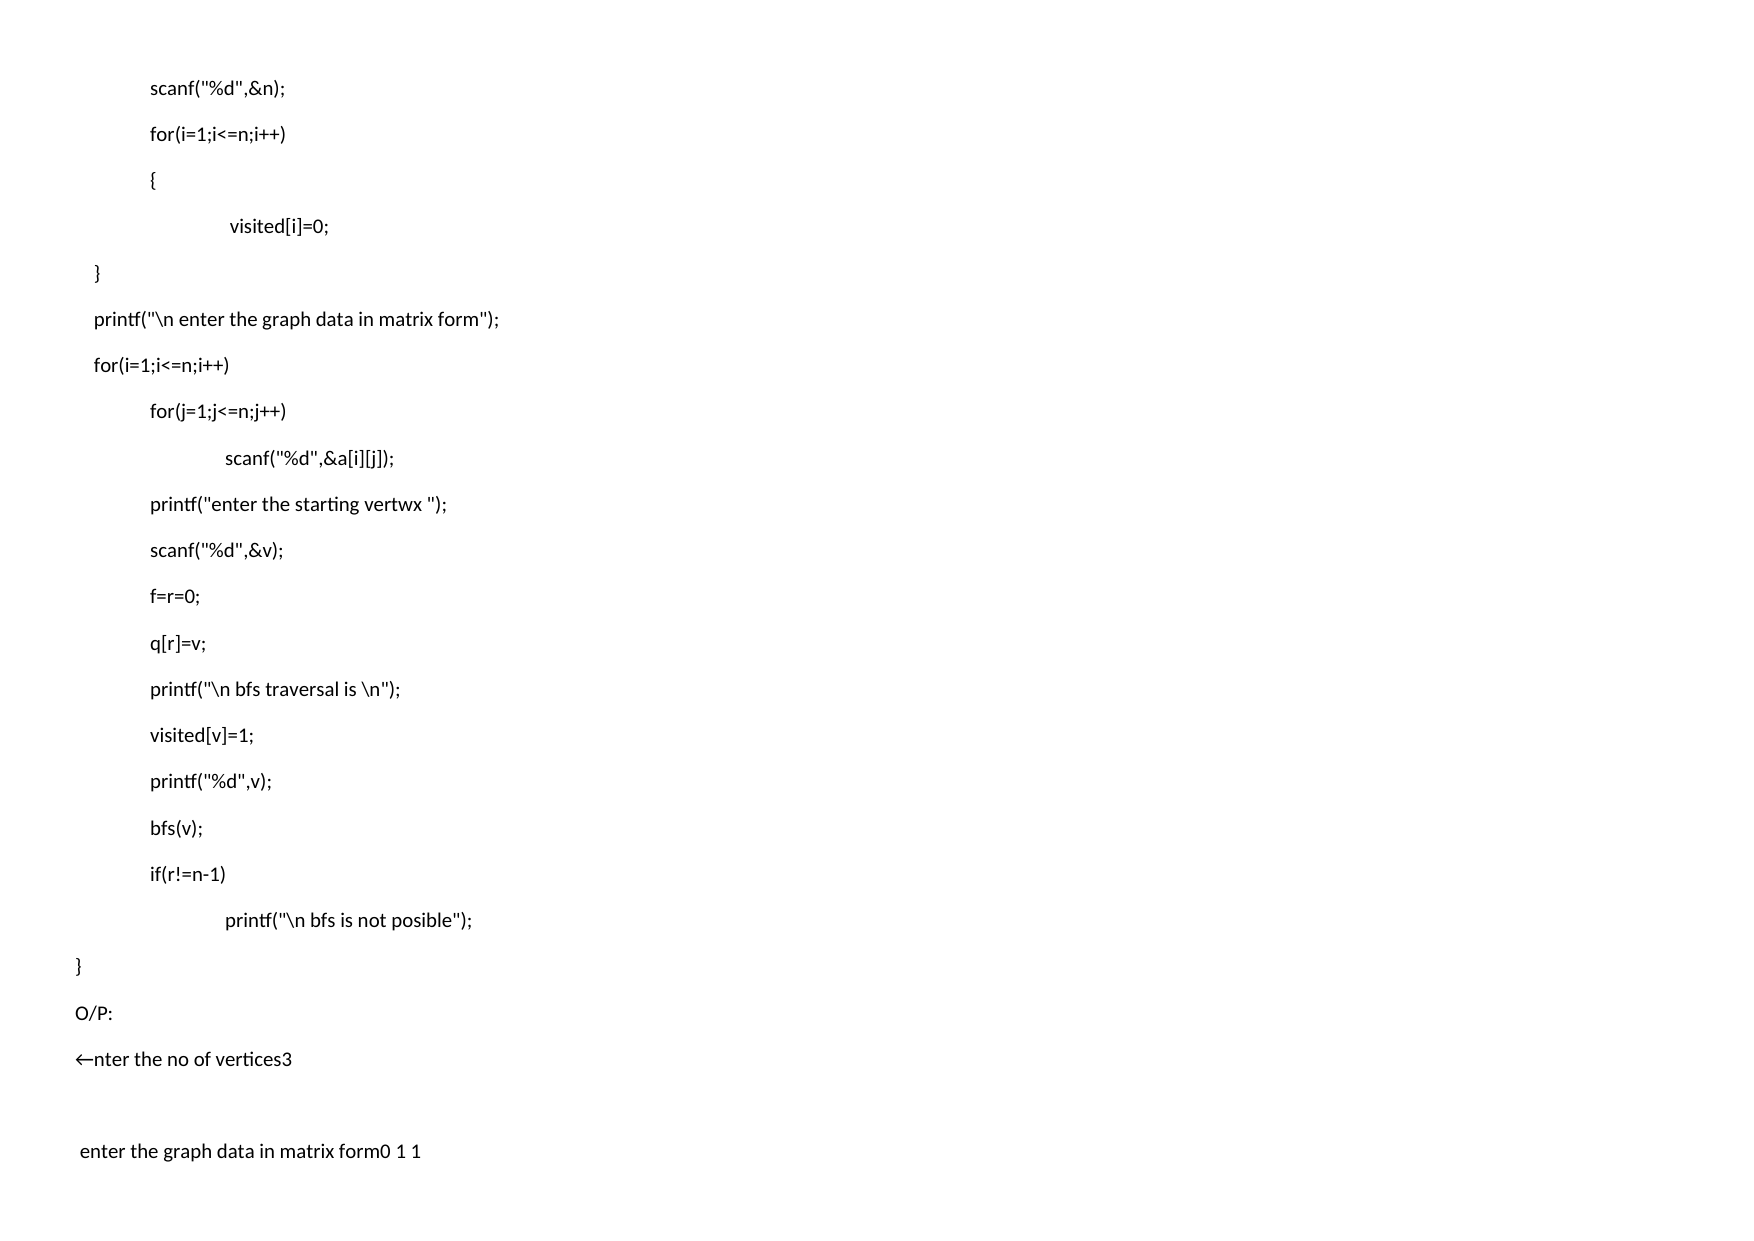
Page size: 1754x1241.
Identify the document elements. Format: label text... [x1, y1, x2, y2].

text printf("%d",v); [75, 769, 1679, 794]
text f=r=0; [75, 584, 1679, 609]
text printf("enter the starting vertwx "); [75, 491, 1679, 517]
text scanf("%d",&a[i][j]); [75, 445, 1679, 470]
text } [75, 954, 1679, 979]
text for(j=1;j<=n;j++) [75, 399, 1679, 424]
text visited[i]=0; [75, 214, 1679, 239]
text ←nter the no of vertices3 [75, 1046, 1679, 1072]
text { [75, 167, 1679, 193]
text printf("\n bfs is not posible"); [75, 907, 1679, 933]
text bfs(v); [75, 815, 1679, 840]
text O/P: [75, 1000, 1679, 1025]
text for(i=1;i<=n;i++) [75, 121, 1679, 147]
text scanf("%d",&v); [75, 537, 1679, 563]
text for(i=1;i<=n;i++) [75, 352, 1679, 378]
text q[r]=v; [75, 630, 1679, 655]
text visited[v]=1; [75, 722, 1679, 748]
text if(r!=n-1) [75, 861, 1679, 887]
text } [75, 260, 1679, 285]
text enter the graph data in matrix form0 1 1 [75, 1139, 1679, 1164]
text printf("\n bfs traversal is \n"); [75, 676, 1679, 702]
text scanf("%d",&n); [75, 75, 1679, 100]
text printf("\n enter the graph data in matrix form"); [75, 306, 1679, 332]
